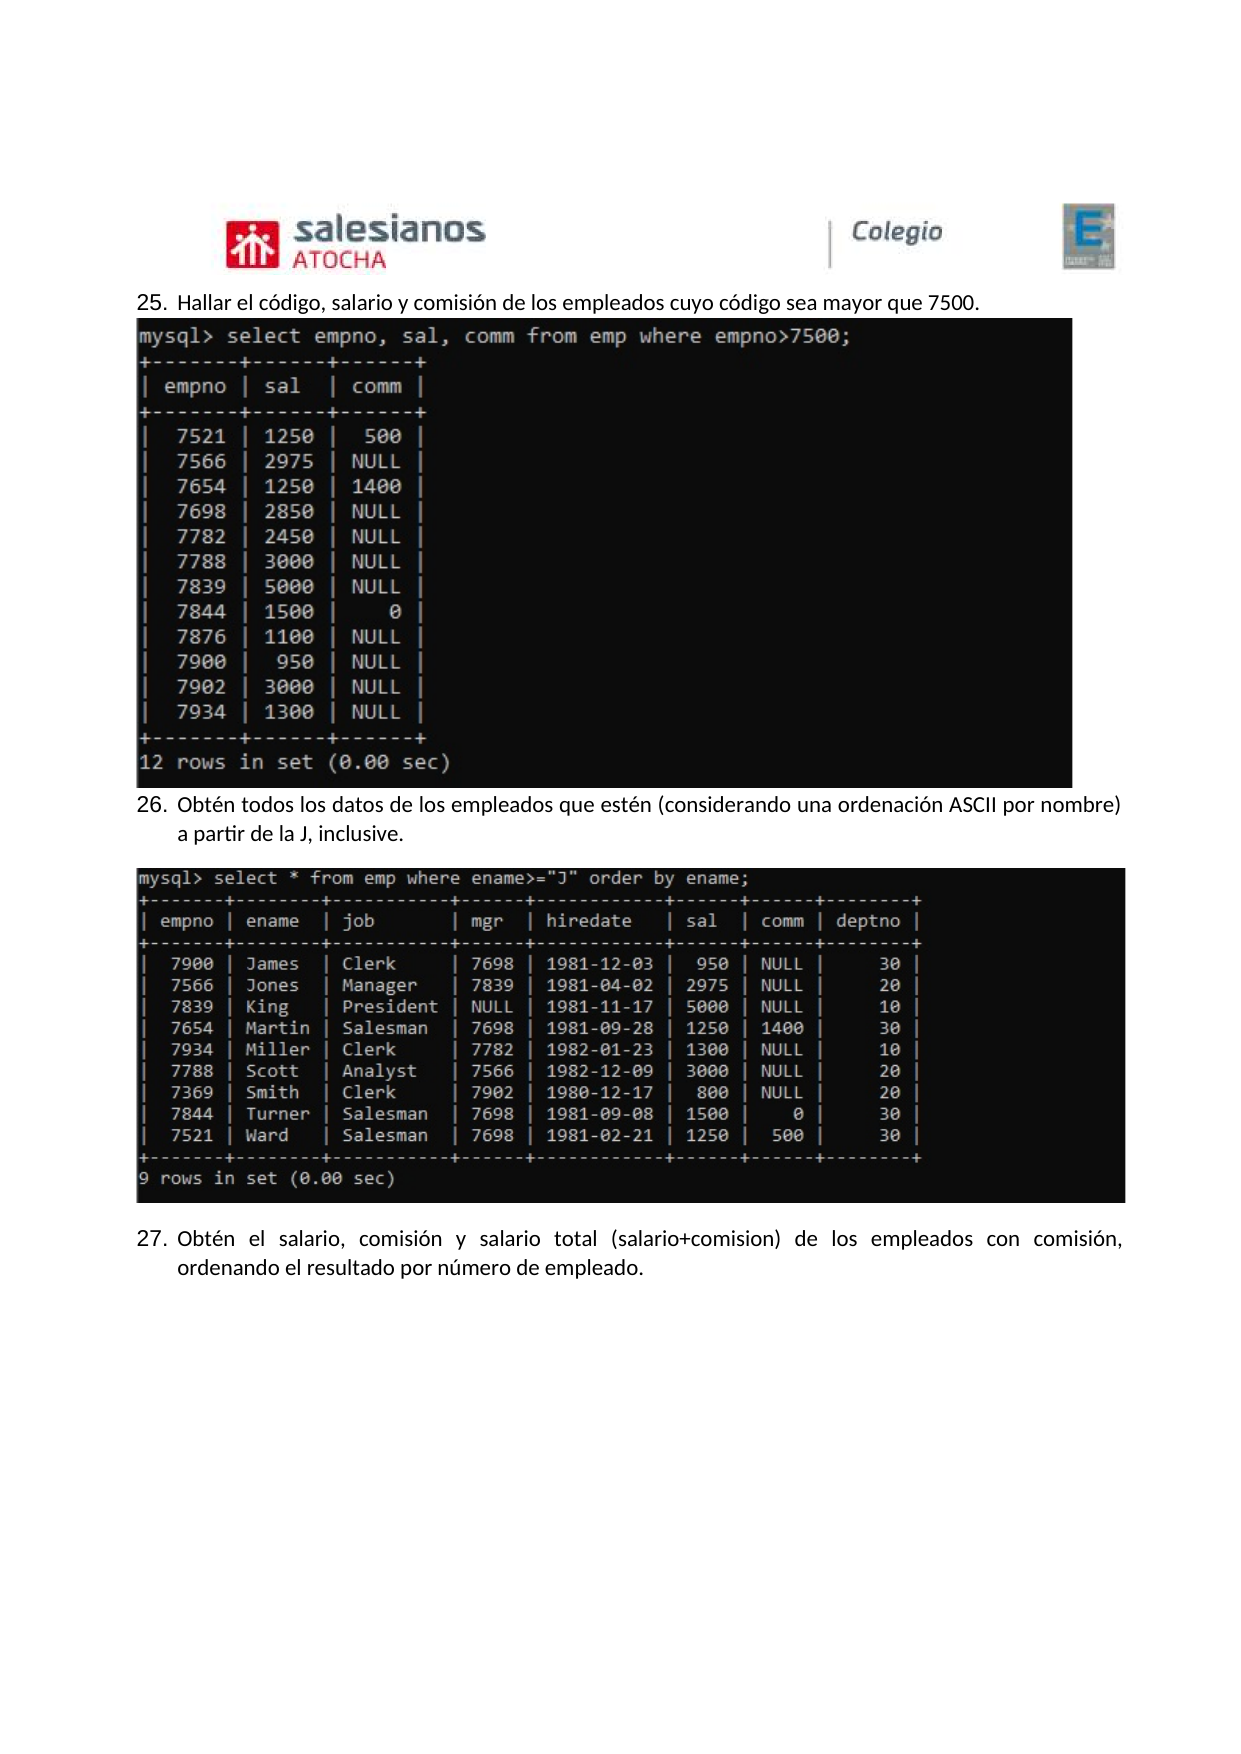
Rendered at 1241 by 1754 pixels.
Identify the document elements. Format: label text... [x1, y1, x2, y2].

picture [135, 103, 1238, 275]
picture [136, 318, 1073, 788]
list Obtén el salario, comisión y salario total (salario+comision) de los empleados con comisión, ordenando el resultado por número de empleado. [136, 1224, 1124, 1281]
list Hallar el código, salario y comisión de los empleados cuyo código sea mayor que 7500. [136, 288, 1124, 316]
list Obtén todos los datos de los empleados que estén (considerando una ordenación ASCII por nombre) a partir de la J, inclusive. [136, 790, 1124, 847]
picture [136, 868, 1126, 1203]
